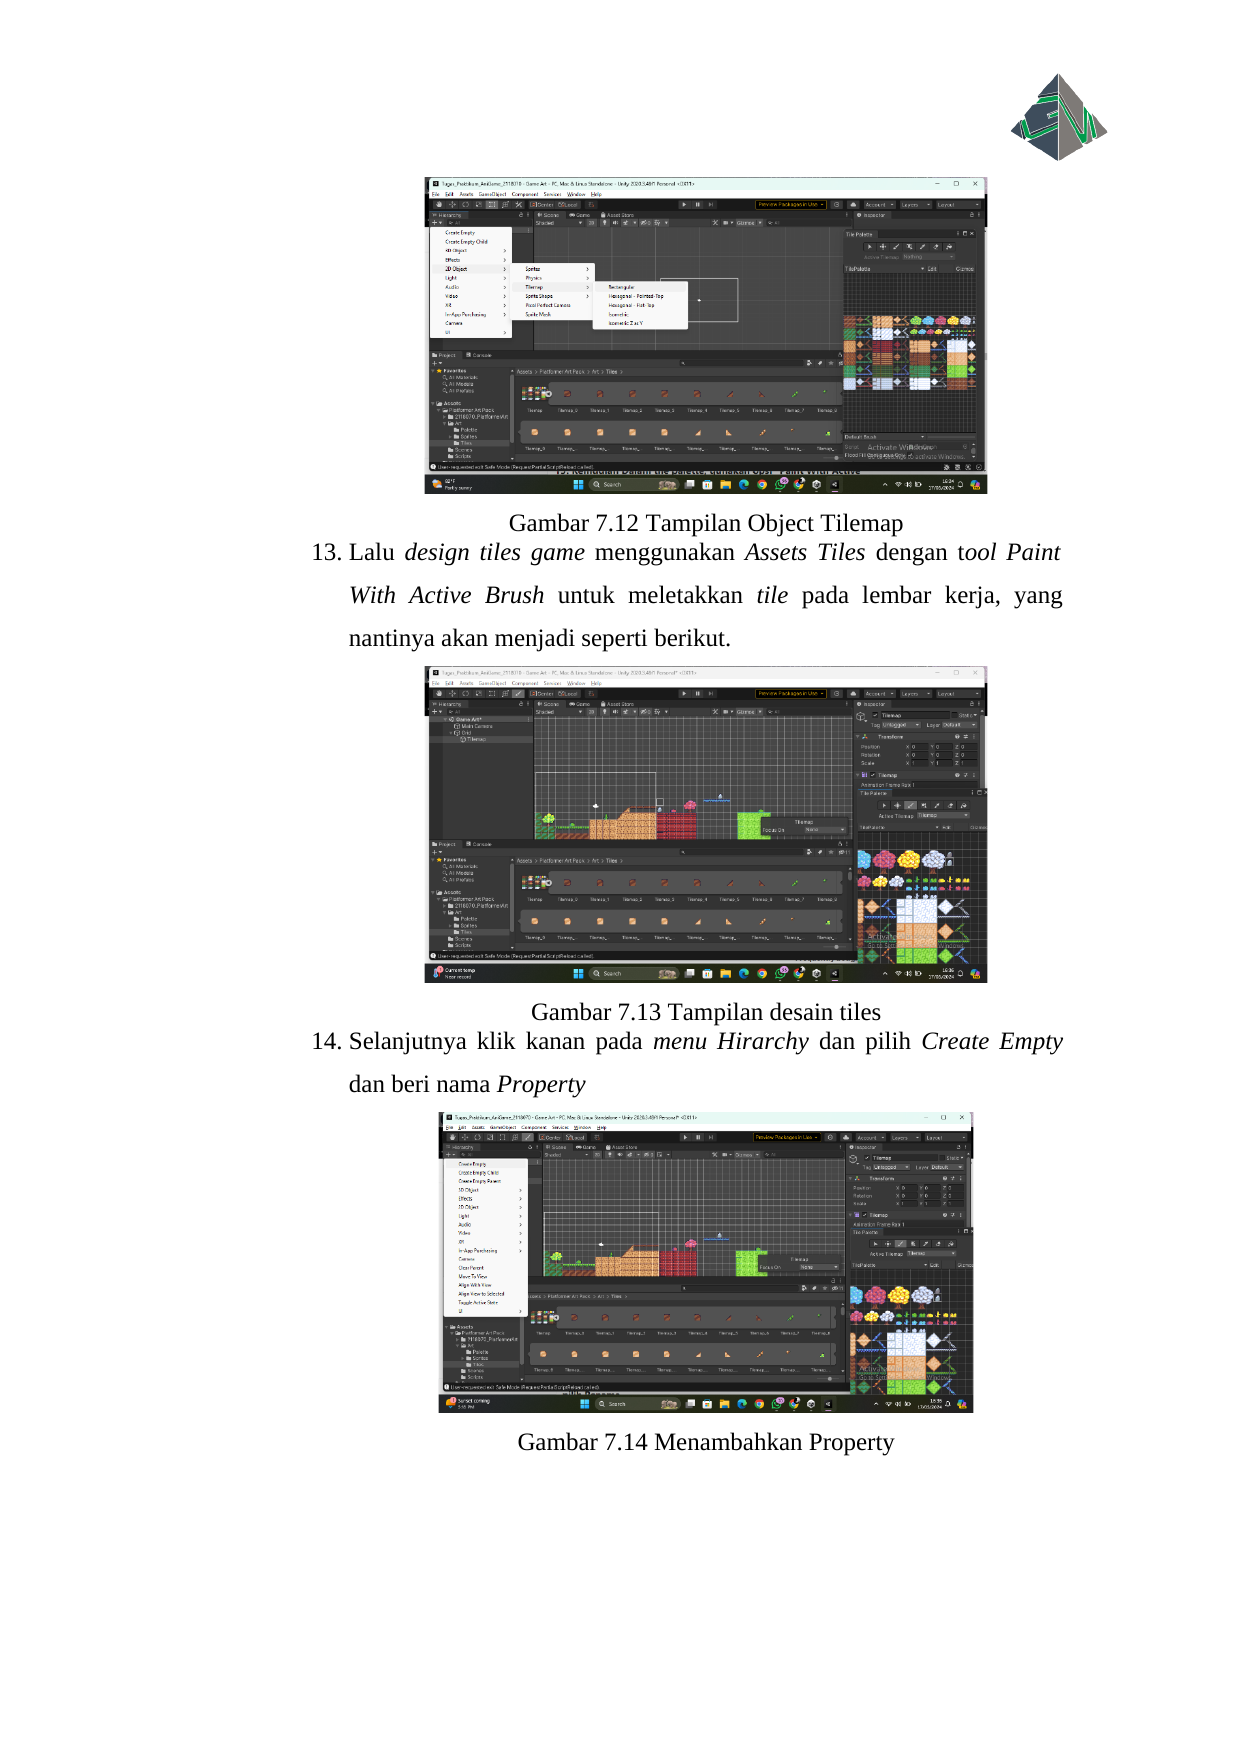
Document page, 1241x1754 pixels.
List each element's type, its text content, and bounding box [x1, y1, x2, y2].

picture [438, 1112, 974, 1413]
picture [424, 177, 988, 494]
subtitle Tampilan desain tiles [349, 997, 1063, 1026]
subtitle Tampilan Object Tilemap [349, 508, 1063, 537]
list Lalu design tiles game menggunakan Assets Tiles dengan tool Paint With Active Brush untuk meletakkan tile pada lembar kerja, yang nantinya akan menjadi seperti berikut. [311, 537, 1063, 652]
list Selanjutnya klik kanan pada menu Hirarchy dan pilih Create Empty dan beri nama Property [311, 1026, 1063, 1098]
picture [424, 666, 988, 983]
picture [1010, 73, 1108, 161]
subtitle Menambahkan Property [349, 1427, 1063, 1456]
